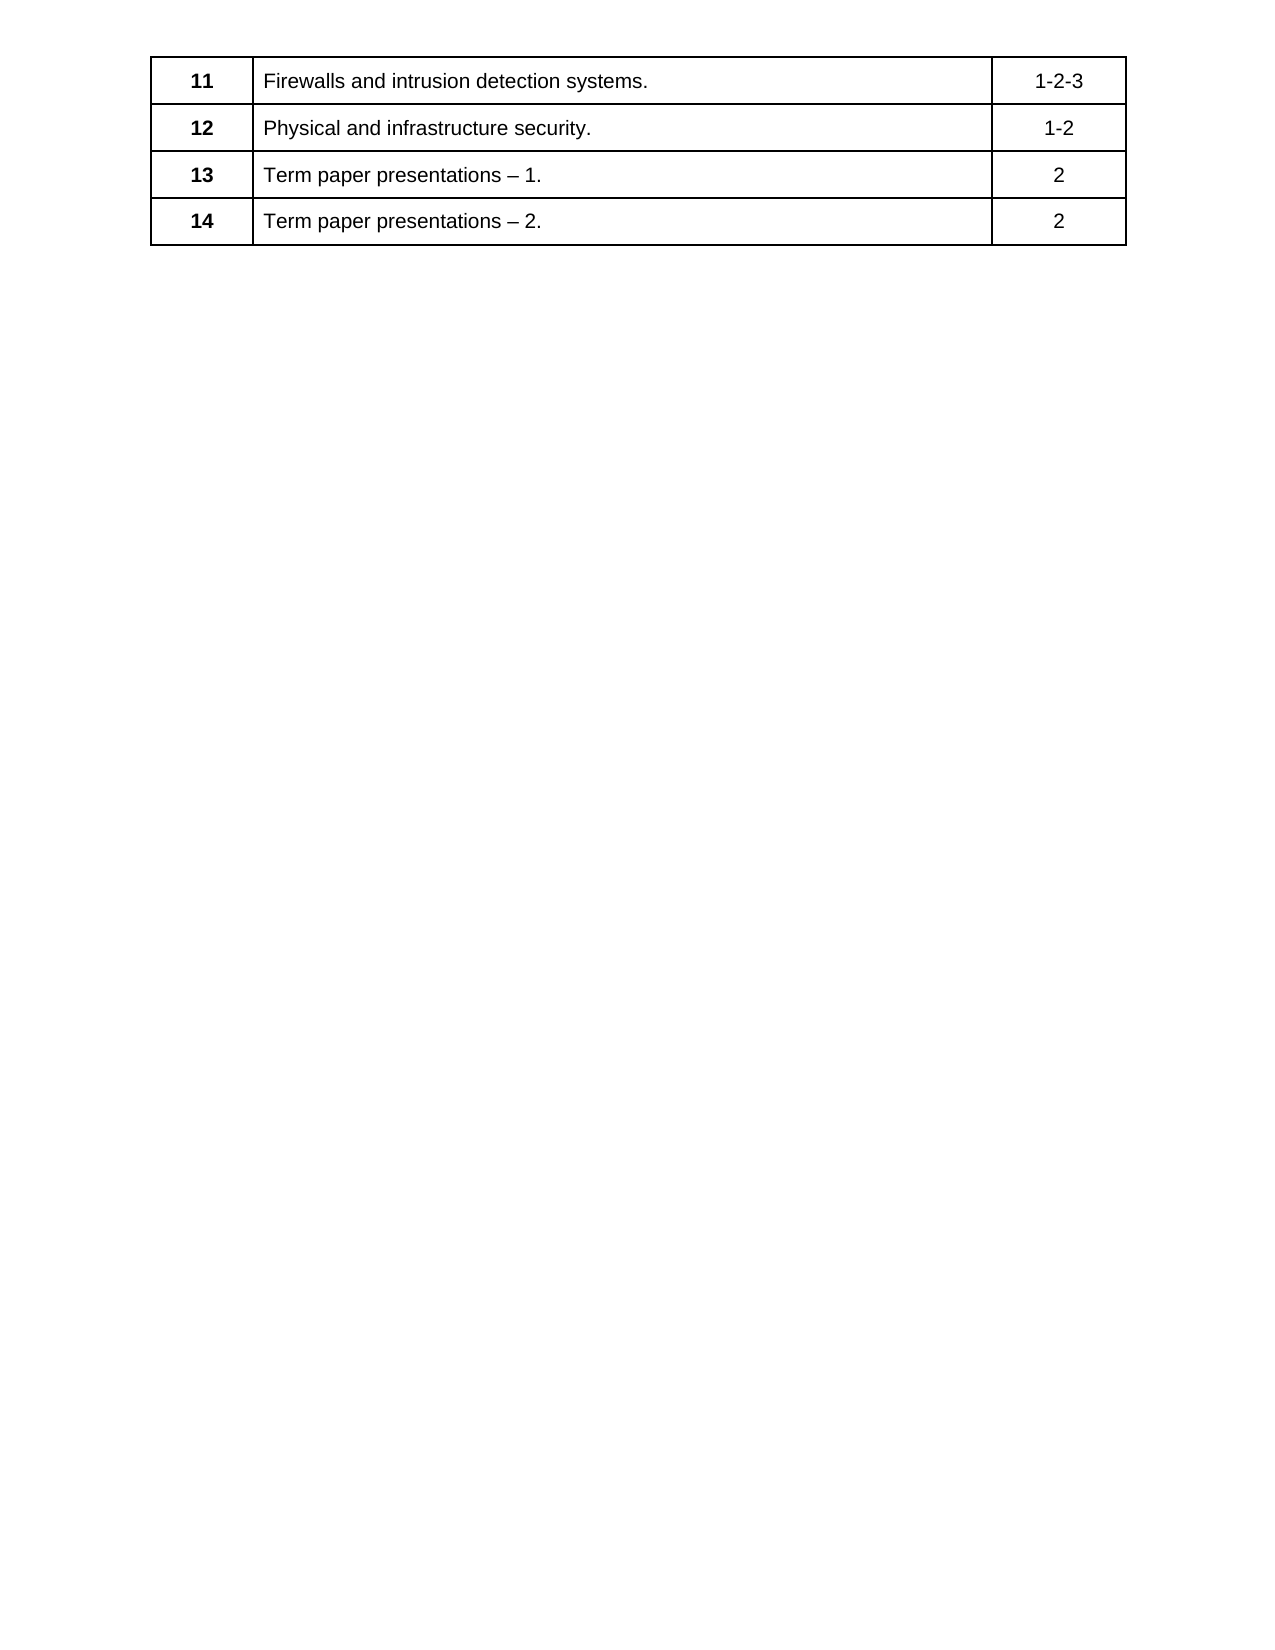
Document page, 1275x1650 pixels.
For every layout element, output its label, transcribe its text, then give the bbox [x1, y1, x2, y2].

table_cell 1-2-3 [993, 58, 1125, 103]
table_cell Term paper presentations – 1. [254, 152, 991, 197]
table_cell 12 [152, 105, 252, 150]
table_cell 1-2 [993, 105, 1125, 150]
table_cell Physical and infrastructure security. [254, 105, 991, 150]
table_cell 11 [152, 58, 252, 103]
table_cell Term paper presentations – 2. [254, 199, 991, 244]
table_cell 13 [152, 152, 252, 197]
table_cell Firewalls and intrusion detection systems. [254, 58, 991, 103]
table_cell 2 [993, 152, 1125, 197]
table_cell 2 [993, 199, 1125, 244]
table_cell 14 [152, 199, 252, 244]
